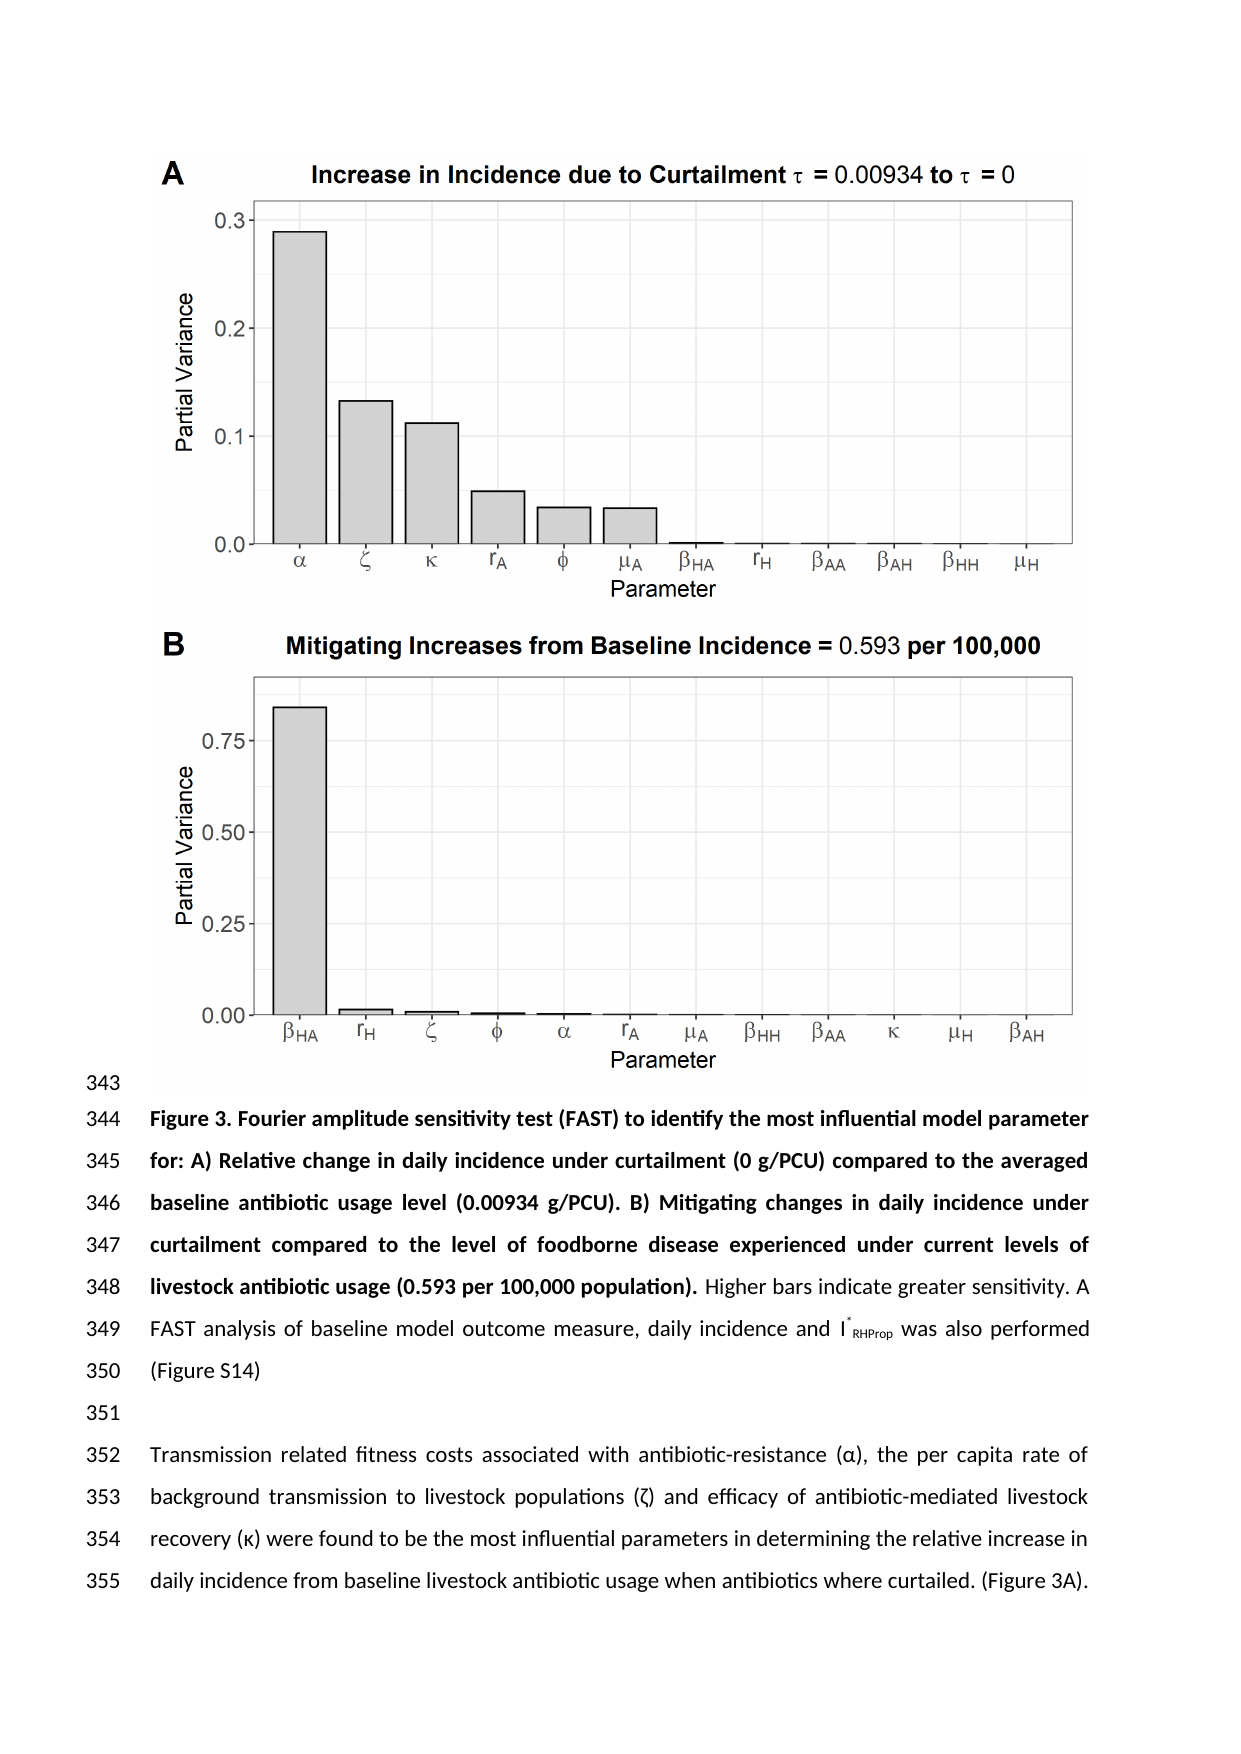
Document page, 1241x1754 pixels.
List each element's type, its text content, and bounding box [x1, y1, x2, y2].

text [150, 1440, 1090, 1594]
picture [150, 150, 1091, 1091]
text Figure 3. Fourier amplitude sensitivity test (FAST) to identify the most influential model parameter for: A) Relative change in daily incidence under curtailment (0 g/PCU) compared to the averaged baseline antibiotic usage level (0.00934 g/PCU). B) Mitigating changes in daily incidence under curtailment compared to the level of foodborne disease experienced under current levels of livestock antibiotic usage (0.593 per 100,000 population). Higher bars indicate greater sensitivity. A FAST analysis of baseline model outcome measure, daily incidence and I*RHProp was also performed (Figure S14) [150, 1104, 1090, 1384]
